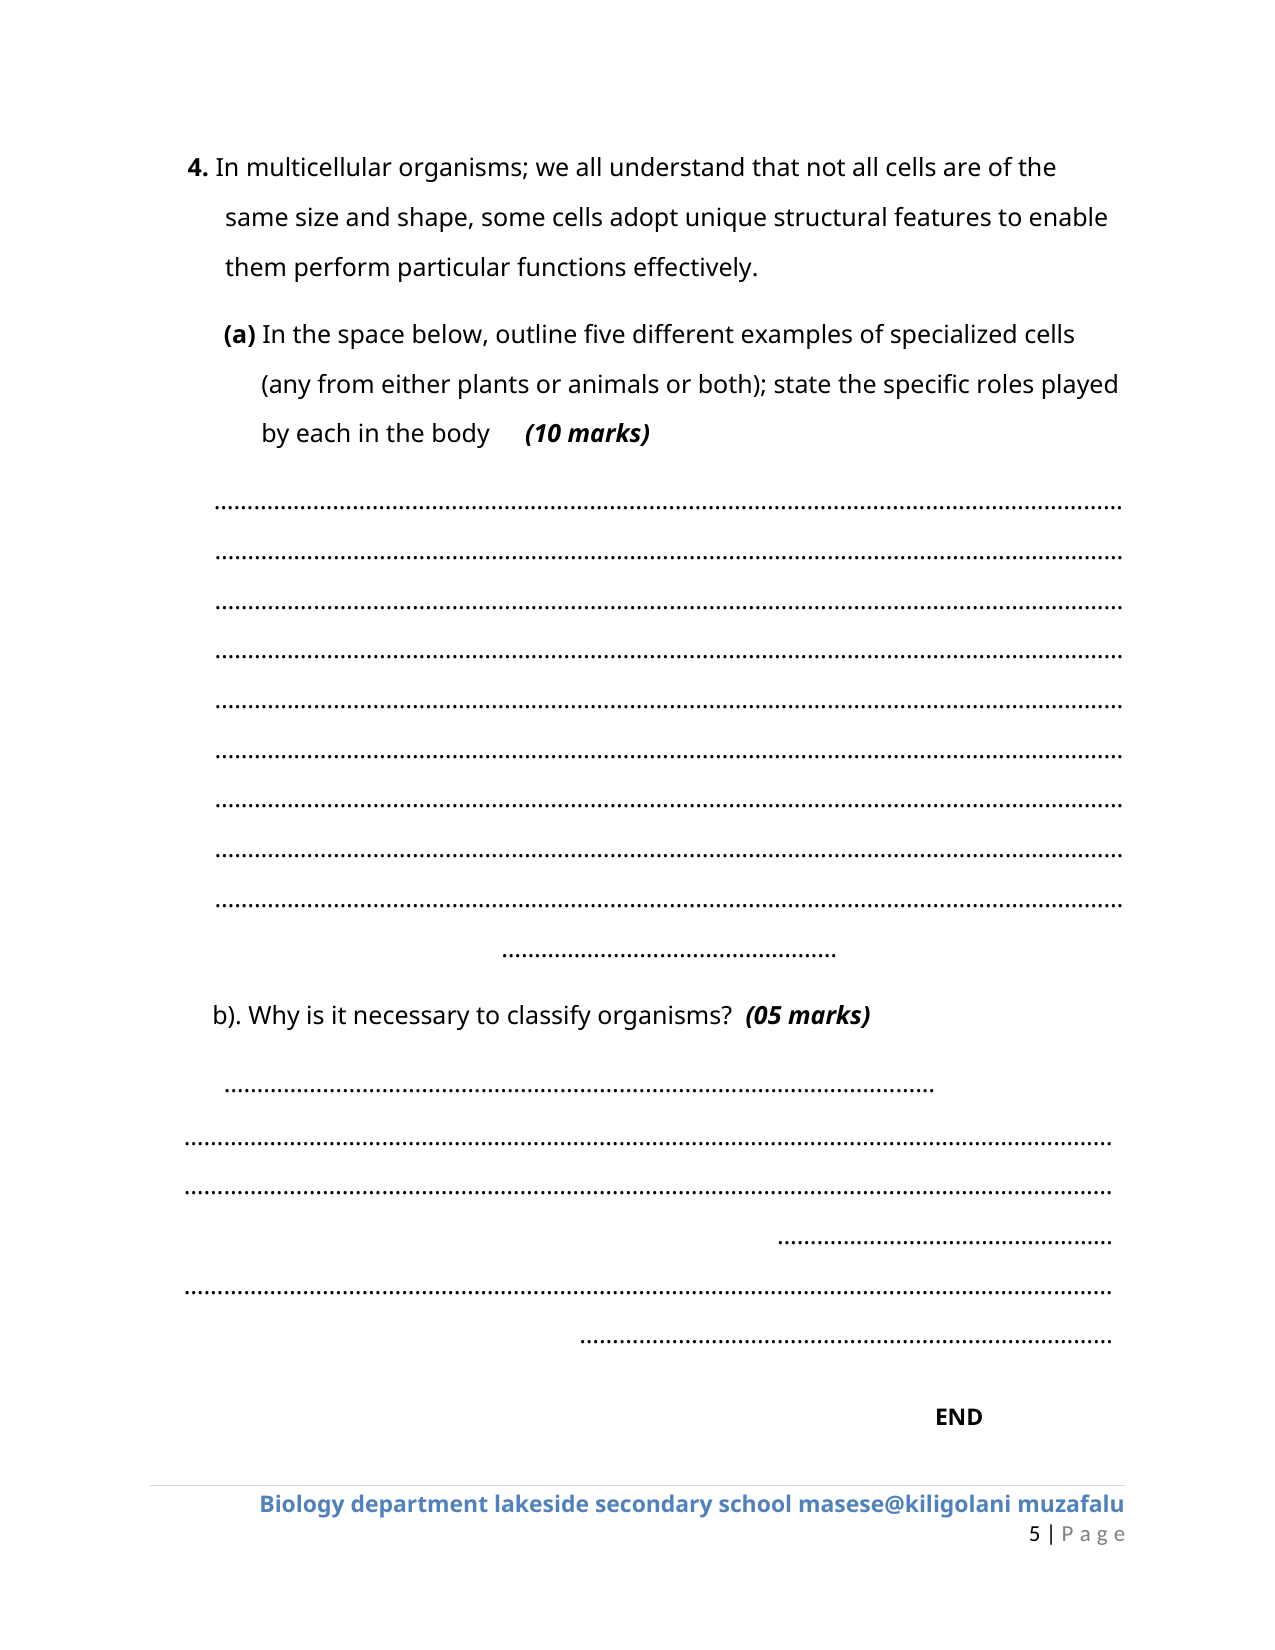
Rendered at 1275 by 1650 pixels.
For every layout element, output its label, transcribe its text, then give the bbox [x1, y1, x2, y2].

text ……………………………………………………………………………………………………………………………………………………………………………………………………………………………………………………………………………………………………… …………………………………………………………………………………………………………………………………………………………………………………………………… [182, 1118, 1113, 1351]
text END [150, 1401, 983, 1432]
text …………………………………………………………………………………………………………………………………………………………………………………………………………………………………………………………………………………………………………………………………………………………………………………………………………………………………………………………………………………………………………………………………………………………………………………………………………………………………………………………………………………………………………………………………………………………………………………………………………………………………………………………………………………………………………………………………………………………………………………………………………………………………………………………………………………………………………………………………………………………………………………………… [212, 483, 1125, 964]
text ……………………………………………………………………………………………… [223, 1066, 1125, 1100]
text b). Why is it necessary to classify organisms? (05 marks) [212, 998, 1125, 1032]
text 4. In multicellular organisms; we all understand that not all cells are of the same size and shape, some cells adopt unique structural features to enable them perform particular functions effectively. [187, 150, 1125, 283]
text (a) In the space below, outline five different examples of specialized cells (any from either plants or animals or both); state the specific roles played by each in the body (10 marks) [223, 317, 1125, 450]
